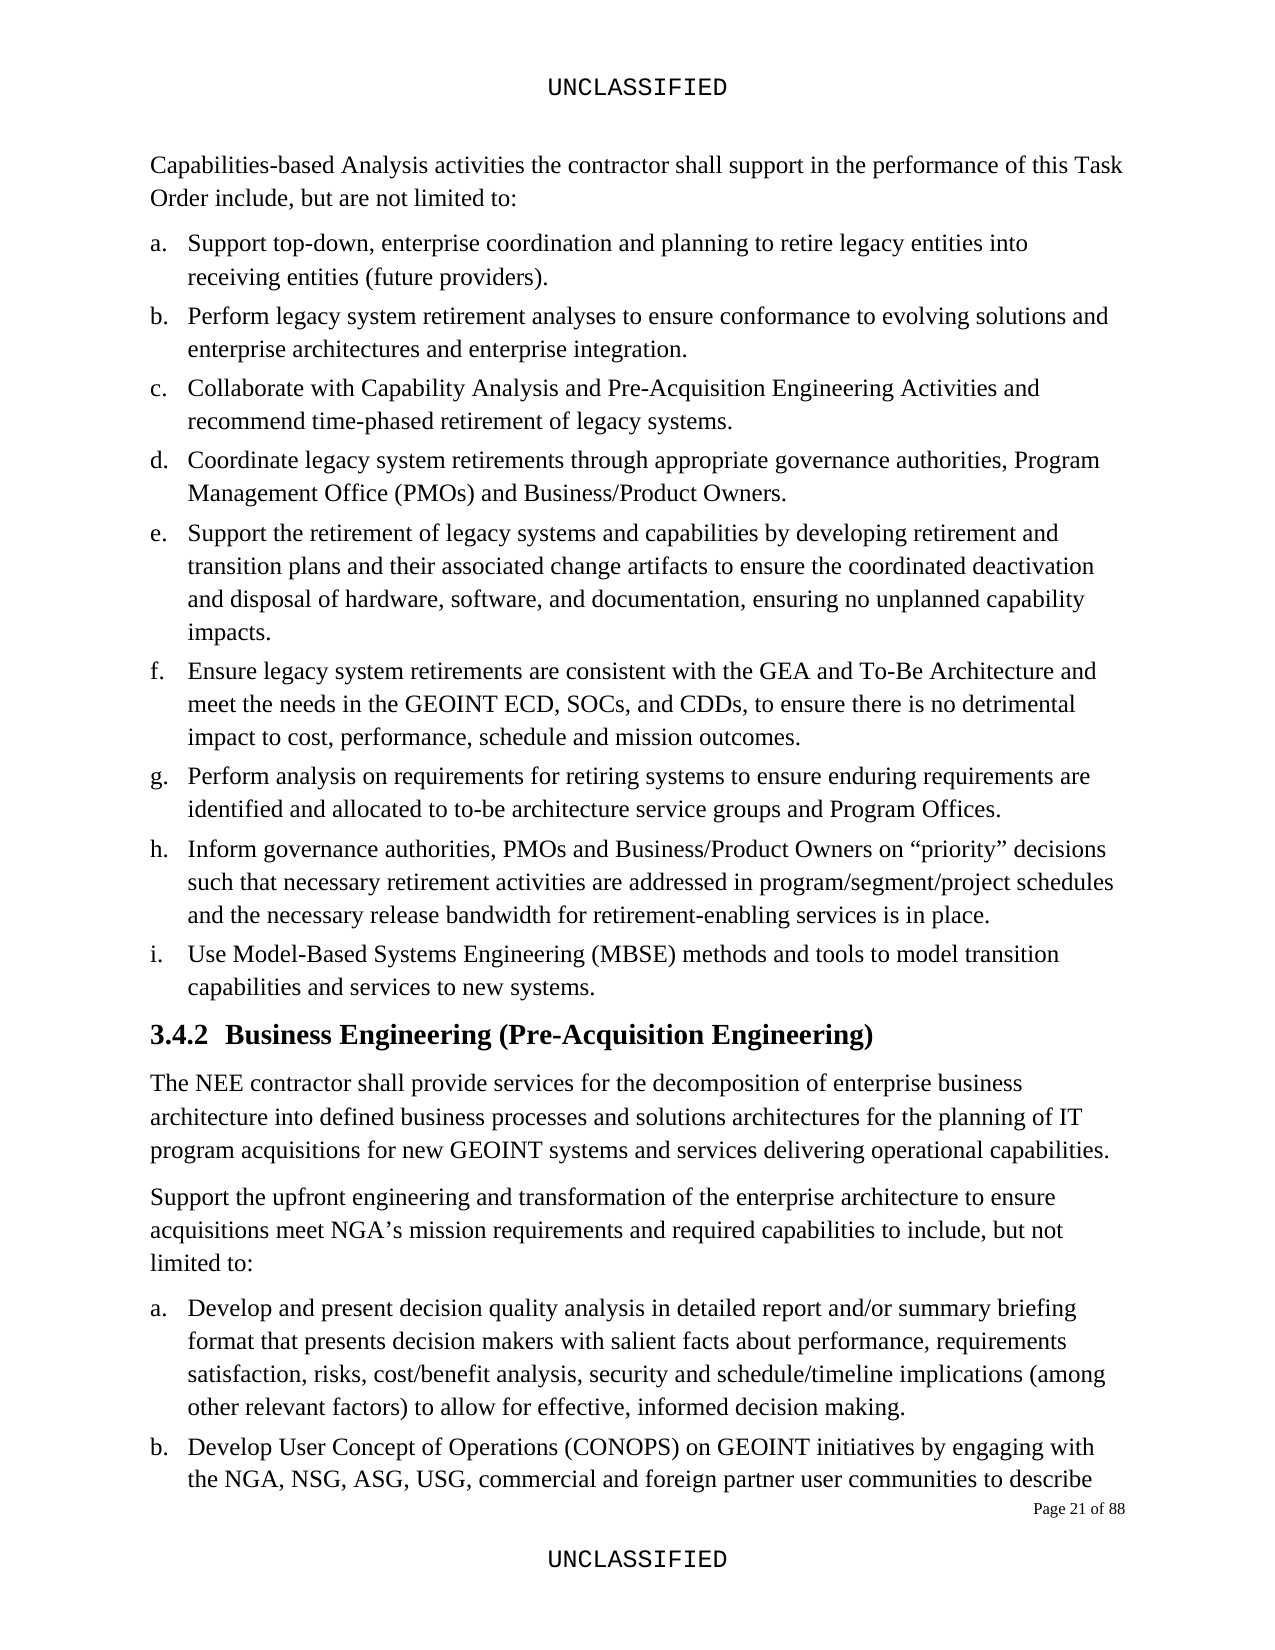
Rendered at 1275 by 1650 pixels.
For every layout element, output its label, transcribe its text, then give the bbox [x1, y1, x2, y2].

list Inform governance authorities, PMOs and Business/Product Owners on “priority” decisions such that necessary retirement activities are addressed in program/segment/project schedules and the necessary release bandwidth for retirement-enabling services is in place. [150, 834, 1125, 928]
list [150, 1432, 1125, 1493]
list Coordinate legacy system retirements through appropriate governance authorities, Program Management Office (PMOs) and Business/Product Owners. [150, 445, 1125, 507]
list Use Model-Based Systems Engineering (MBSE) methods and tools to model transition capabilities and services to new systems. [150, 939, 1125, 1001]
list Ensure legacy system retirements are consistent with the GEA and To-Be Architecture and meet the needs in the GEOINT ECD, SOCs, and CDDs, to ensure there is no detrimental impact to cost, performance, schedule and mission outcomes. [150, 656, 1125, 751]
subtitle Business Engineering (Pre-Acquisition Engineering) [150, 1017, 1125, 1051]
text Support the upfront engineering and transformation of the enterprise architecture to ensure acquisitions meet NGA’s mission requirements and required capabilities to include, but not limited to: [150, 1182, 1125, 1276]
text Capabilities-based Analysis activities the contractor shall support in the performance of this Task Order include, but are not limited to: [150, 150, 1125, 212]
list Develop and present decision quality analysis in detailed report and/or summary briefing format that presents decision makers with salient facts about performance, requirements satisfaction, risks, cost/benefit analysis, security and schedule/timeline implications (among other relevant factors) to allow for effective, informed decision making. [150, 1293, 1125, 1421]
list Support top-down, enterprise coordination and planning to retire legacy entities into receiving entities (future providers). [150, 228, 1125, 290]
list Perform analysis on requirements for retiring systems to ensure enduring requirements are identified and allocated to to-be architecture service groups and Program Offices. [150, 761, 1125, 823]
list Collaborate with Capability Analysis and Pre-Acquisition Engineering Activities and recommend time-phased retirement of legacy systems. [150, 373, 1125, 435]
text The NEE contractor shall provide services for the decomposition of enterprise business architecture into defined business processes and solutions architectures for the planning of IT program acquisitions for new GEOINT systems and services delivering operational capabilities. [150, 1068, 1125, 1164]
list Perform legacy system retirement analyses to ensure conformance to evolving solutions and enterprise architectures and enterprise integration. [150, 301, 1125, 363]
list Support the retirement of legacy systems and capabilities by developing retirement and transition plans and their associated change artifacts to ensure the coordinated deactivation and disposal of hardware, software, and documentation, ensuring no unplanned capability impacts. [150, 518, 1125, 646]
